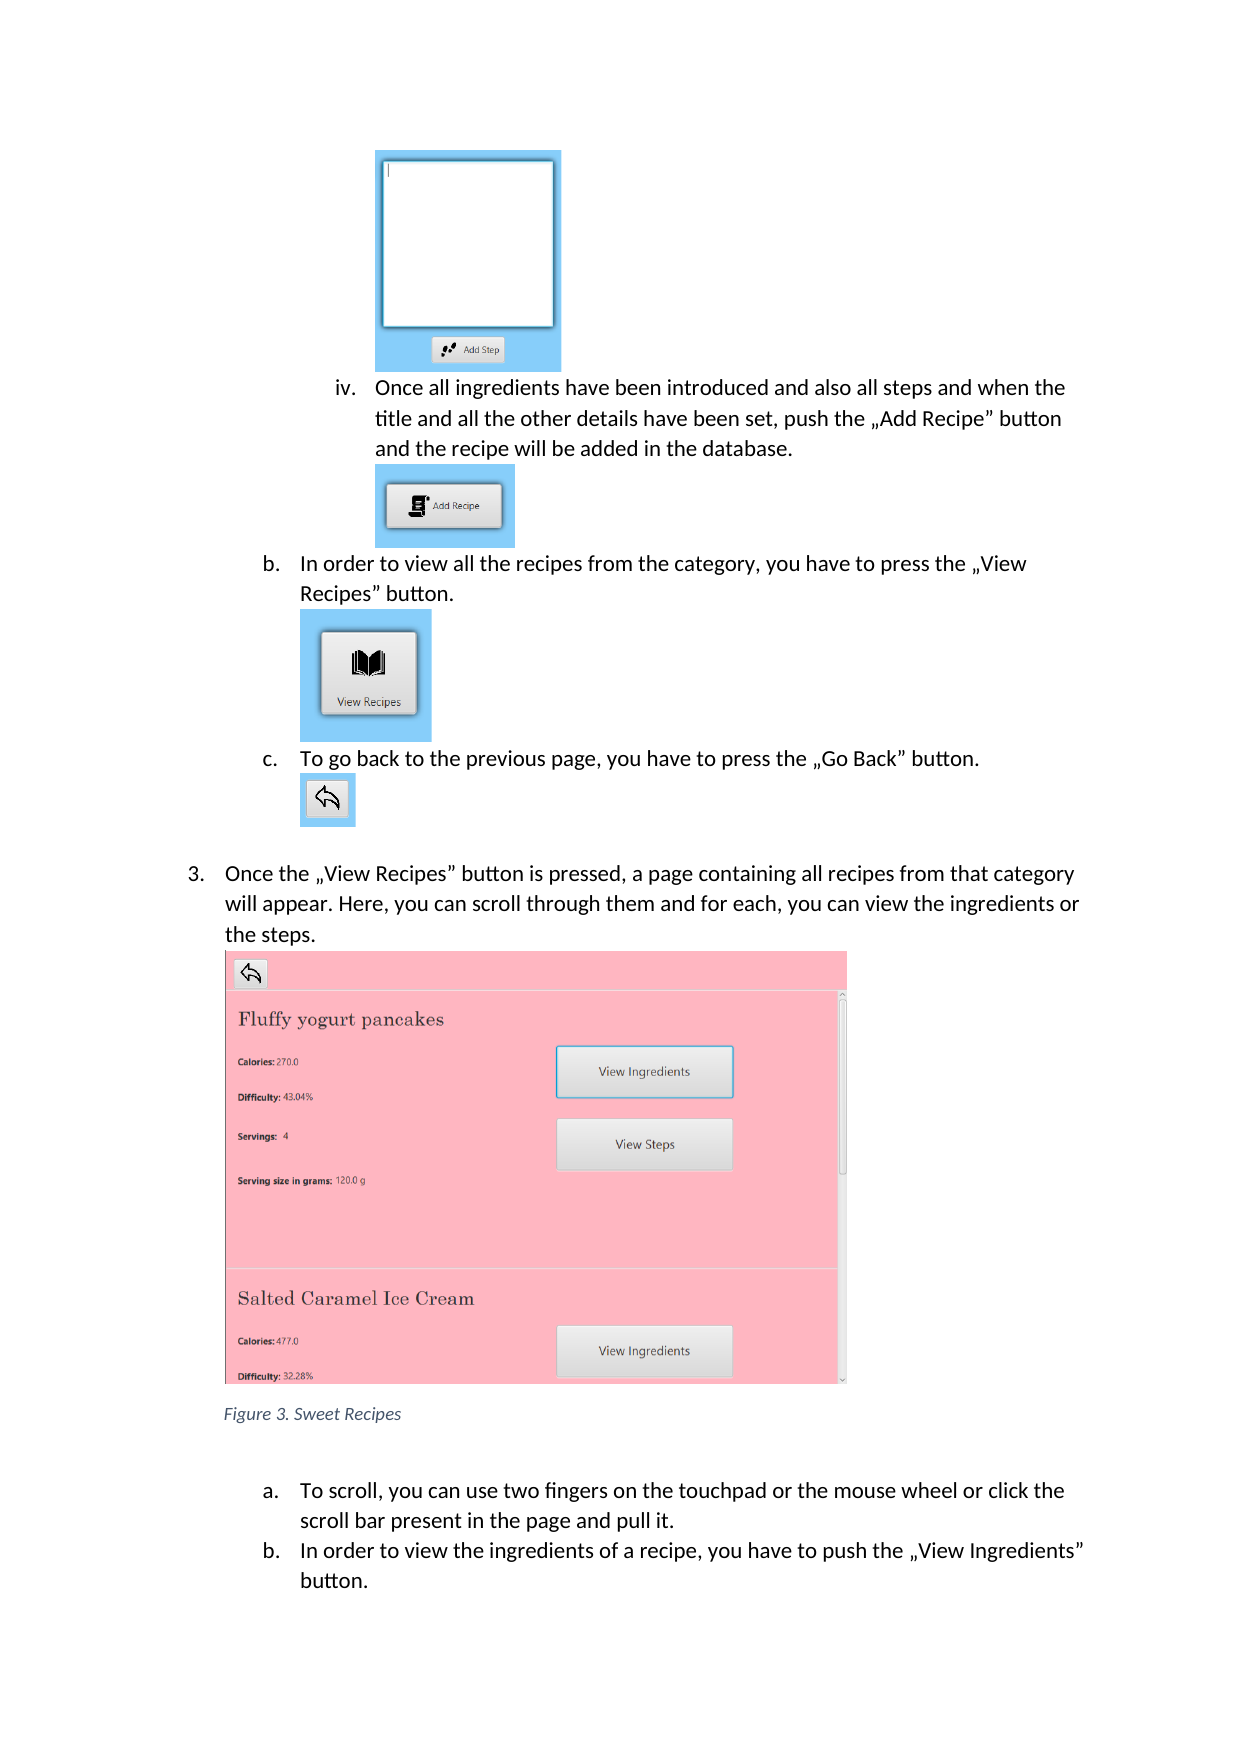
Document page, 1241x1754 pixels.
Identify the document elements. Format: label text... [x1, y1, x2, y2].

picture [300, 773, 356, 827]
list To scroll, you can use two fingers on the touchpad or the mouse wheel or click the scroll bar present in the page and pull it. [262, 1476, 1090, 1534]
list Once all ingredients have been introduced and also all steps and when the title and all the other details have been set, push the „Add Recipe” button and the recipe will be added in the database. [356, 373, 1090, 462]
picture [225, 950, 847, 1384]
text Figure 3. Sweet Recipes [150, 1402, 1090, 1425]
list To go back to the previous page, you have to press the „Go Back” button. [262, 744, 1090, 772]
picture [375, 150, 562, 372]
list Once the „View Recipes” button is pressed, a page containing all recipes from that category will appear. Here, you can scroll through them and for each, you can view the ingredients or the steps. [187, 859, 1090, 948]
list In order to view the ingredients of a recipe, you have to push the „View Ingredients” button. [262, 1536, 1090, 1595]
picture [375, 464, 515, 548]
list In order to view all the recipes from the category, you have to press the „View Recipes” button. [262, 549, 1090, 608]
picture [300, 609, 432, 742]
